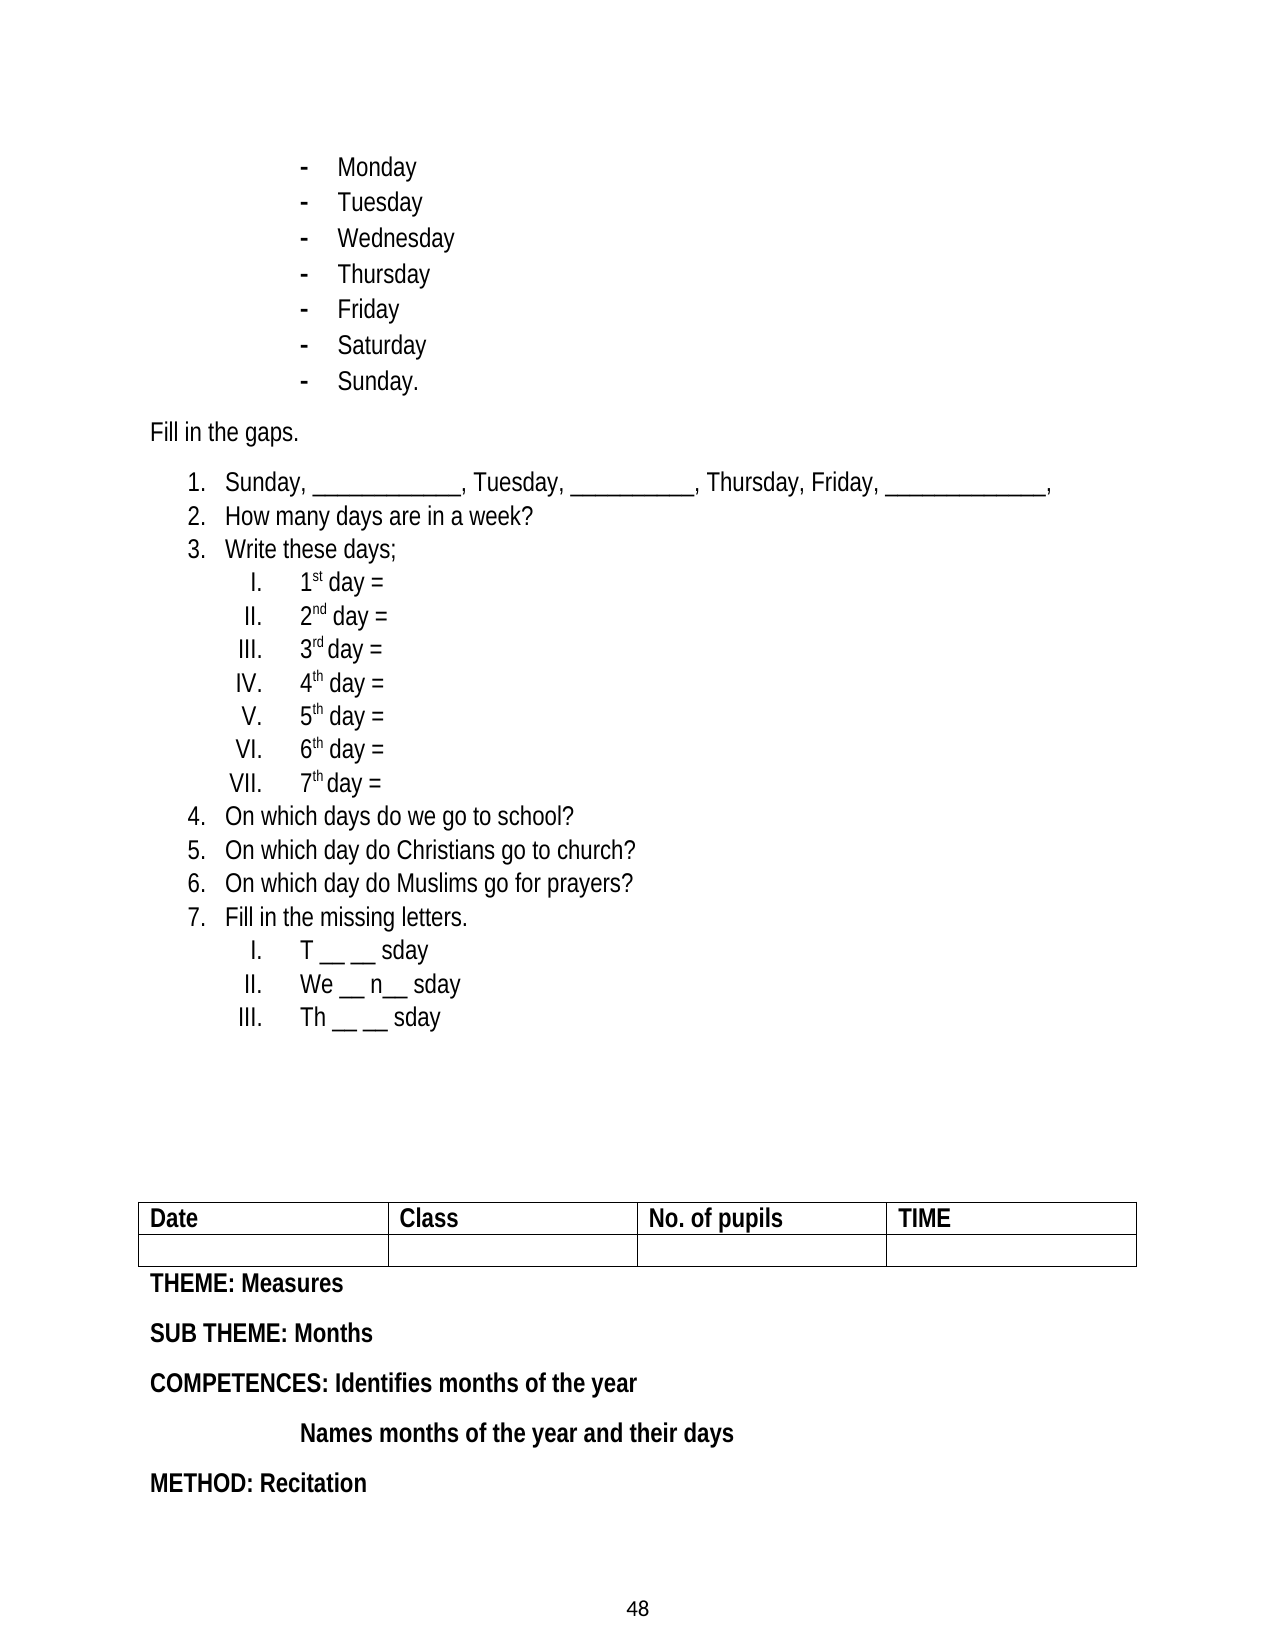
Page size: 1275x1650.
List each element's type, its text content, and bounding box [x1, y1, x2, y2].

table_header TIME [887, 1203, 1136, 1234]
list Tuesday [300, 186, 1125, 219]
list On which day do Christians go to church? [187, 834, 1125, 865]
table_header Date [139, 1203, 388, 1234]
text COMPETENCES: Identifies months of the year [150, 1367, 1125, 1398]
list On which day do Muslims go for prayers? [187, 867, 1125, 898]
list Monday [300, 150, 1125, 183]
list Wednesday [300, 221, 1125, 254]
table_header No. of pupils [638, 1203, 886, 1234]
list 7th day = [262, 767, 1125, 798]
list 5th day = [262, 700, 1125, 731]
list T __ __ sday [262, 934, 1125, 965]
text SUB THEME: Months [150, 1317, 1125, 1348]
list Saturday [300, 328, 1125, 361]
list Write these days; [187, 533, 1125, 564]
list Sunday, ____________, Tuesday, __________, Thursday, Friday, _____________, [187, 466, 1125, 497]
list 4th day = [262, 667, 1125, 698]
list 2nd day = [262, 600, 1125, 631]
text THEME: Measures [150, 1267, 1125, 1298]
list Fill in the missing letters. [187, 901, 1125, 932]
table_cell [139, 1235, 388, 1266]
list How many days are in a week? [187, 499, 1125, 531]
text Names months of the year and their days [150, 1417, 1125, 1448]
list Th __ __ sday [262, 1001, 1125, 1032]
list 1st day = [262, 566, 1125, 597]
list 3rd day = [262, 633, 1125, 664]
table_cell [638, 1235, 886, 1266]
table_cell [887, 1235, 1136, 1266]
list Sunday. [300, 364, 1125, 397]
list 6th day = [262, 734, 1125, 765]
table_cell [389, 1235, 637, 1266]
text METHOD: Recitation [150, 1467, 1125, 1498]
list On which days do we go to school? [187, 801, 1125, 832]
text Fill in the gaps. [150, 416, 1125, 447]
list Friday [300, 292, 1125, 326]
list Thursday [300, 257, 1125, 290]
list We __ n__ sday [262, 968, 1125, 999]
table_header Class [389, 1203, 637, 1234]
